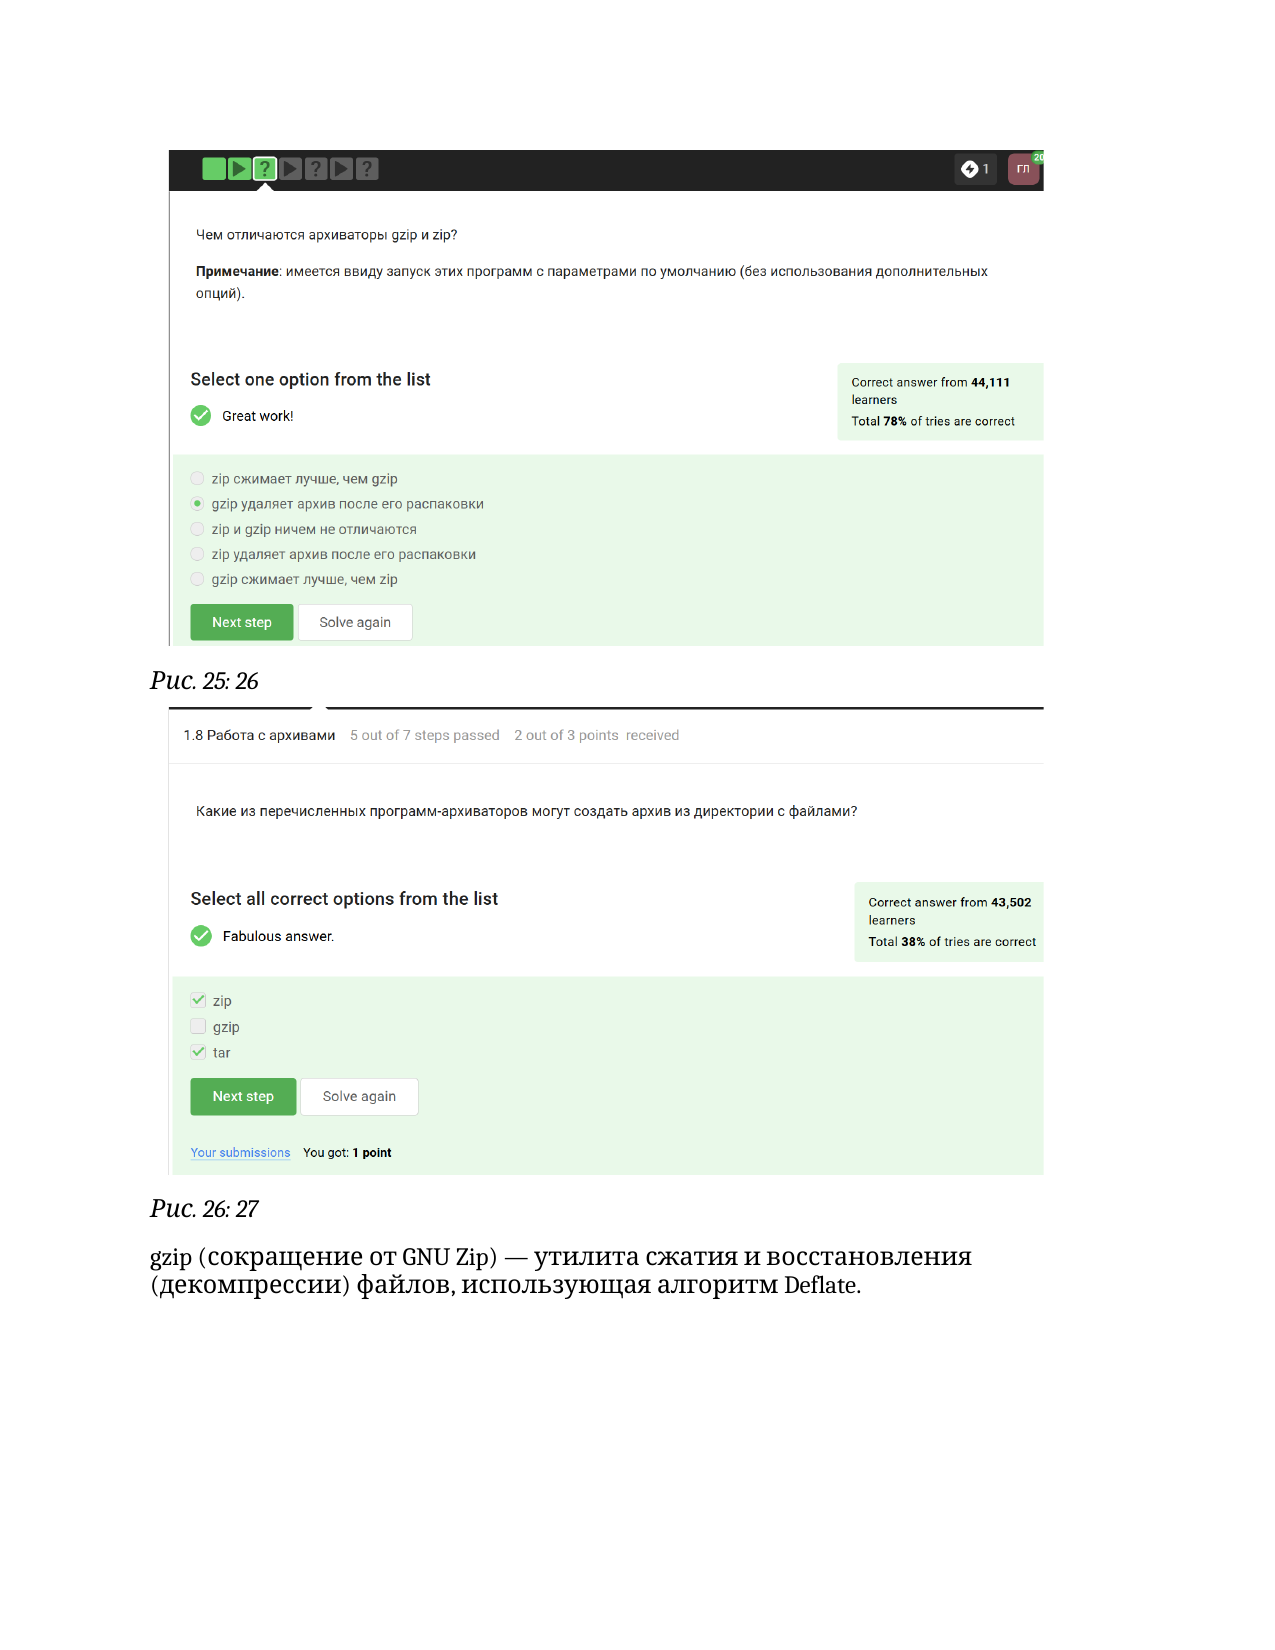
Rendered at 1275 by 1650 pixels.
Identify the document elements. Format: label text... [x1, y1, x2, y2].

picture [168, 707, 1044, 1175]
text Рис. 25: 26 [150, 667, 1125, 695]
text Рис. 26: 27 [150, 1195, 1125, 1224]
picture [168, 150, 1044, 646]
text gzip (сокращение от GNU Zip) — утилита сжатия и восстановления (декомпрессии) файлов, использующая алгоритм Deflate. [150, 1242, 1125, 1300]
